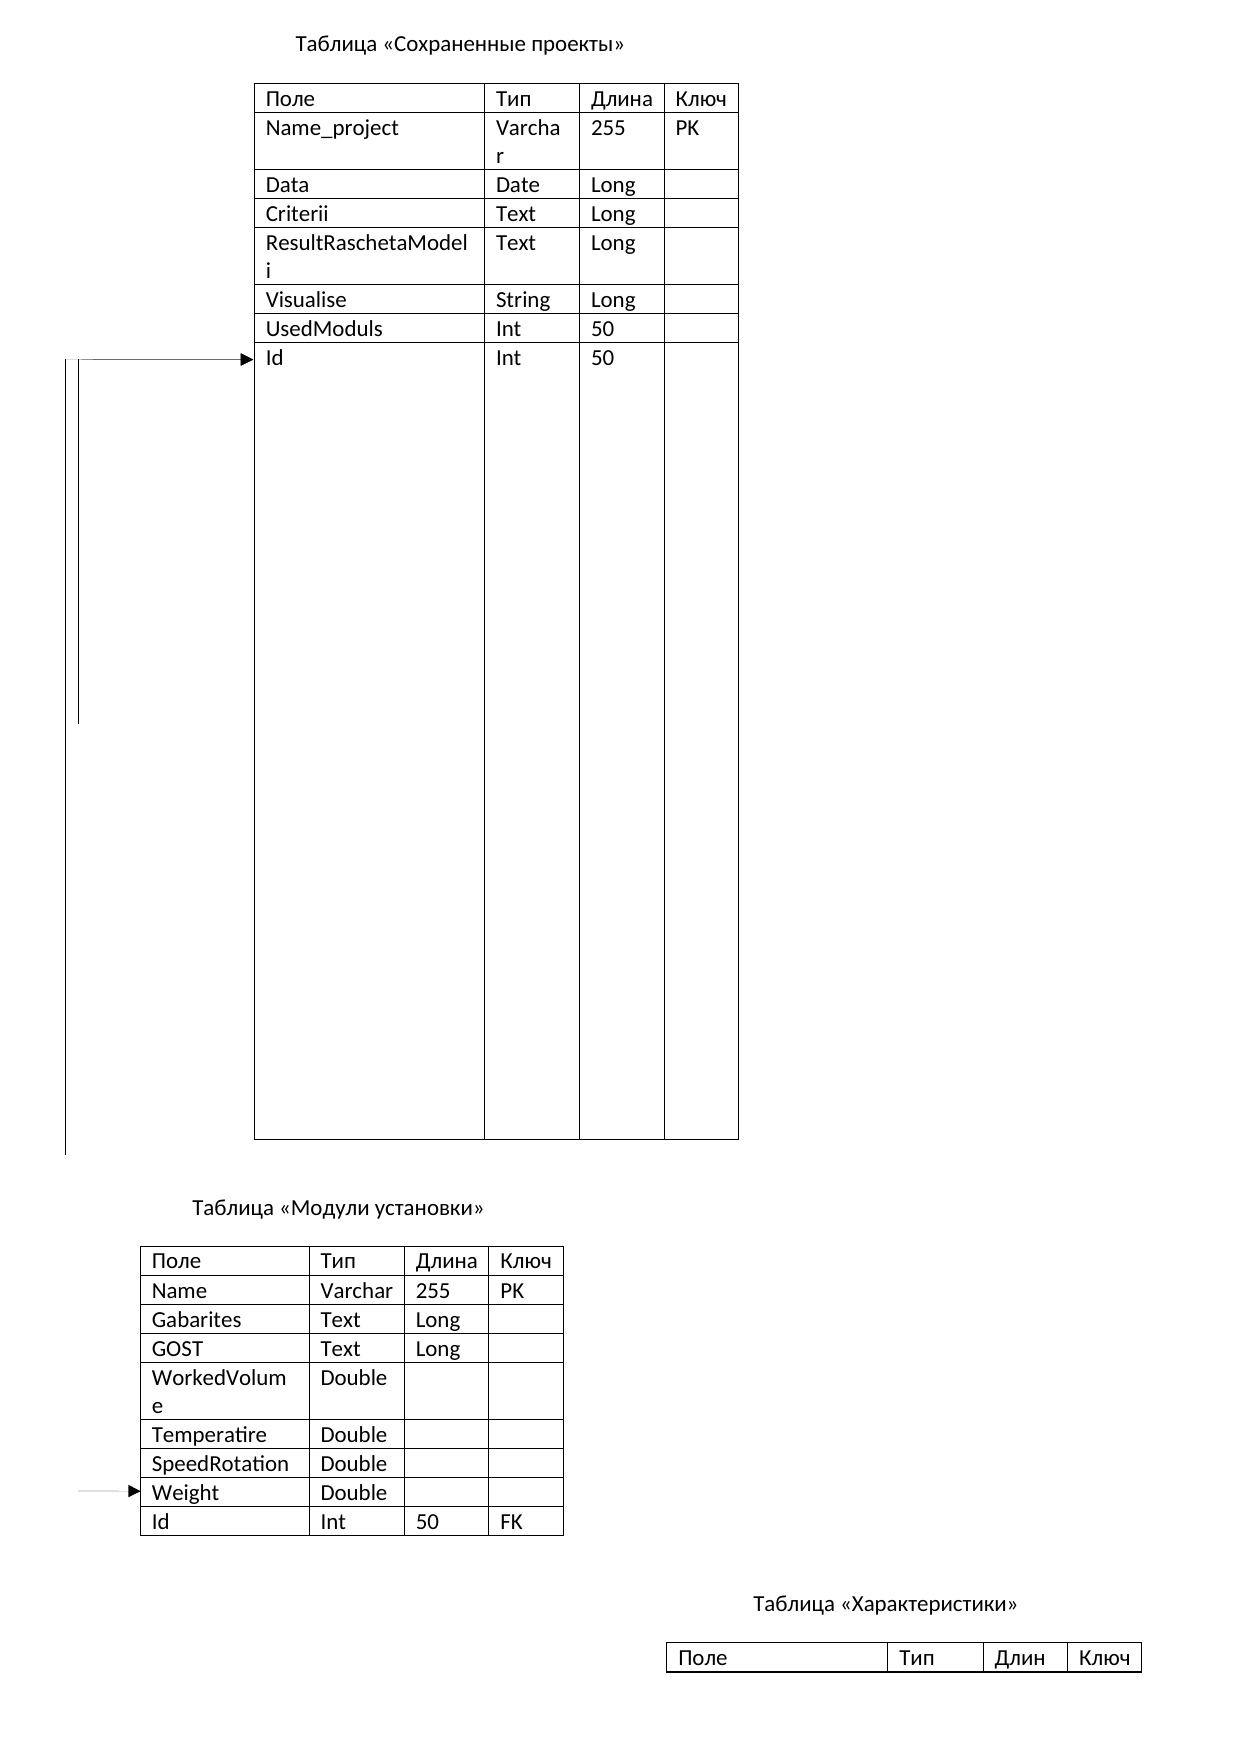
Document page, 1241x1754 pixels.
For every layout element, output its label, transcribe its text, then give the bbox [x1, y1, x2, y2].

table_cell Int [310, 1507, 404, 1535]
table_cell [405, 1449, 488, 1477]
table_cell 50 [580, 314, 664, 342]
table_cell Int [485, 343, 579, 1138]
table_cell Name [141, 1276, 309, 1304]
table_cell [489, 1478, 563, 1506]
table_cell Long [580, 285, 664, 313]
table_cell Date [485, 170, 579, 198]
table_cell UsedModuls [255, 314, 484, 342]
table_cell PK [489, 1276, 563, 1304]
table_cell Double [310, 1449, 404, 1477]
table_cell [665, 314, 738, 342]
table_header Поле [667, 1643, 887, 1671]
table_cell [405, 1478, 488, 1506]
table_cell [665, 170, 738, 198]
table_cell 255 [405, 1276, 488, 1304]
table_cell [665, 285, 738, 313]
table_cell ResultRaschetaModeli [255, 228, 484, 284]
table_header Длина [405, 1247, 488, 1275]
table_header Ключ [489, 1247, 563, 1275]
table_cell 255 [580, 113, 664, 169]
table_cell Temperatire [141, 1420, 309, 1448]
table_cell Text [485, 199, 579, 227]
table_cell Data [255, 170, 484, 198]
text Таблица «Сохраненные проекты» [29, 29, 1211, 58]
table_header Поле [141, 1247, 309, 1275]
table_cell Gabarites [141, 1305, 309, 1333]
table_cell Id [255, 343, 484, 1138]
table_header Длина [984, 1643, 1067, 1671]
table_cell [665, 228, 738, 284]
table_cell Long [580, 170, 664, 198]
table_cell Double [310, 1363, 404, 1419]
table_cell PK [665, 113, 738, 169]
table_cell [665, 199, 738, 227]
table_header Ключ [665, 84, 738, 112]
table_cell Long [405, 1334, 488, 1362]
table_cell [489, 1334, 563, 1362]
table_cell WorkedVolume [141, 1363, 309, 1419]
table_cell FK [489, 1507, 563, 1535]
table_cell [405, 1420, 488, 1448]
table_cell Int [485, 314, 579, 342]
table_header Длина [580, 84, 664, 112]
table_cell Varchar [310, 1276, 404, 1304]
table_cell Criterii [255, 199, 484, 227]
table_cell Varchar [485, 113, 579, 169]
table_cell Double [310, 1478, 404, 1506]
table_header Тип [888, 1643, 983, 1671]
table_cell Text [485, 228, 579, 284]
table_cell Visualise [255, 285, 484, 313]
table_cell Name_project [255, 113, 484, 169]
table_header Ключ [1068, 1643, 1141, 1671]
table_cell [489, 1449, 563, 1477]
table_cell 50 [580, 343, 664, 1138]
table_cell [489, 1305, 563, 1333]
table_cell SpeedRotation [141, 1449, 309, 1477]
text Таблица «Модули установки» [29, 1193, 1211, 1221]
table_cell GOST [141, 1334, 309, 1362]
table_cell Long [580, 228, 664, 284]
table_cell Text [310, 1334, 404, 1362]
text Таблица «Характеристики» [29, 1589, 1211, 1617]
table_cell [665, 343, 738, 1138]
table_cell Text [310, 1305, 404, 1333]
table_cell [489, 1420, 563, 1448]
table_header Поле [255, 84, 484, 112]
table_cell [489, 1363, 563, 1419]
table_cell Double [310, 1420, 404, 1448]
table_header Тип [485, 84, 579, 112]
table_cell Id [141, 1507, 309, 1535]
table_cell Long [580, 199, 664, 227]
table_cell Long [405, 1305, 488, 1333]
table_cell 50 [405, 1507, 488, 1535]
table_cell String [485, 285, 579, 313]
table_cell Weight [141, 1478, 309, 1506]
table_cell [405, 1363, 488, 1419]
table_header Тип [310, 1247, 404, 1275]
